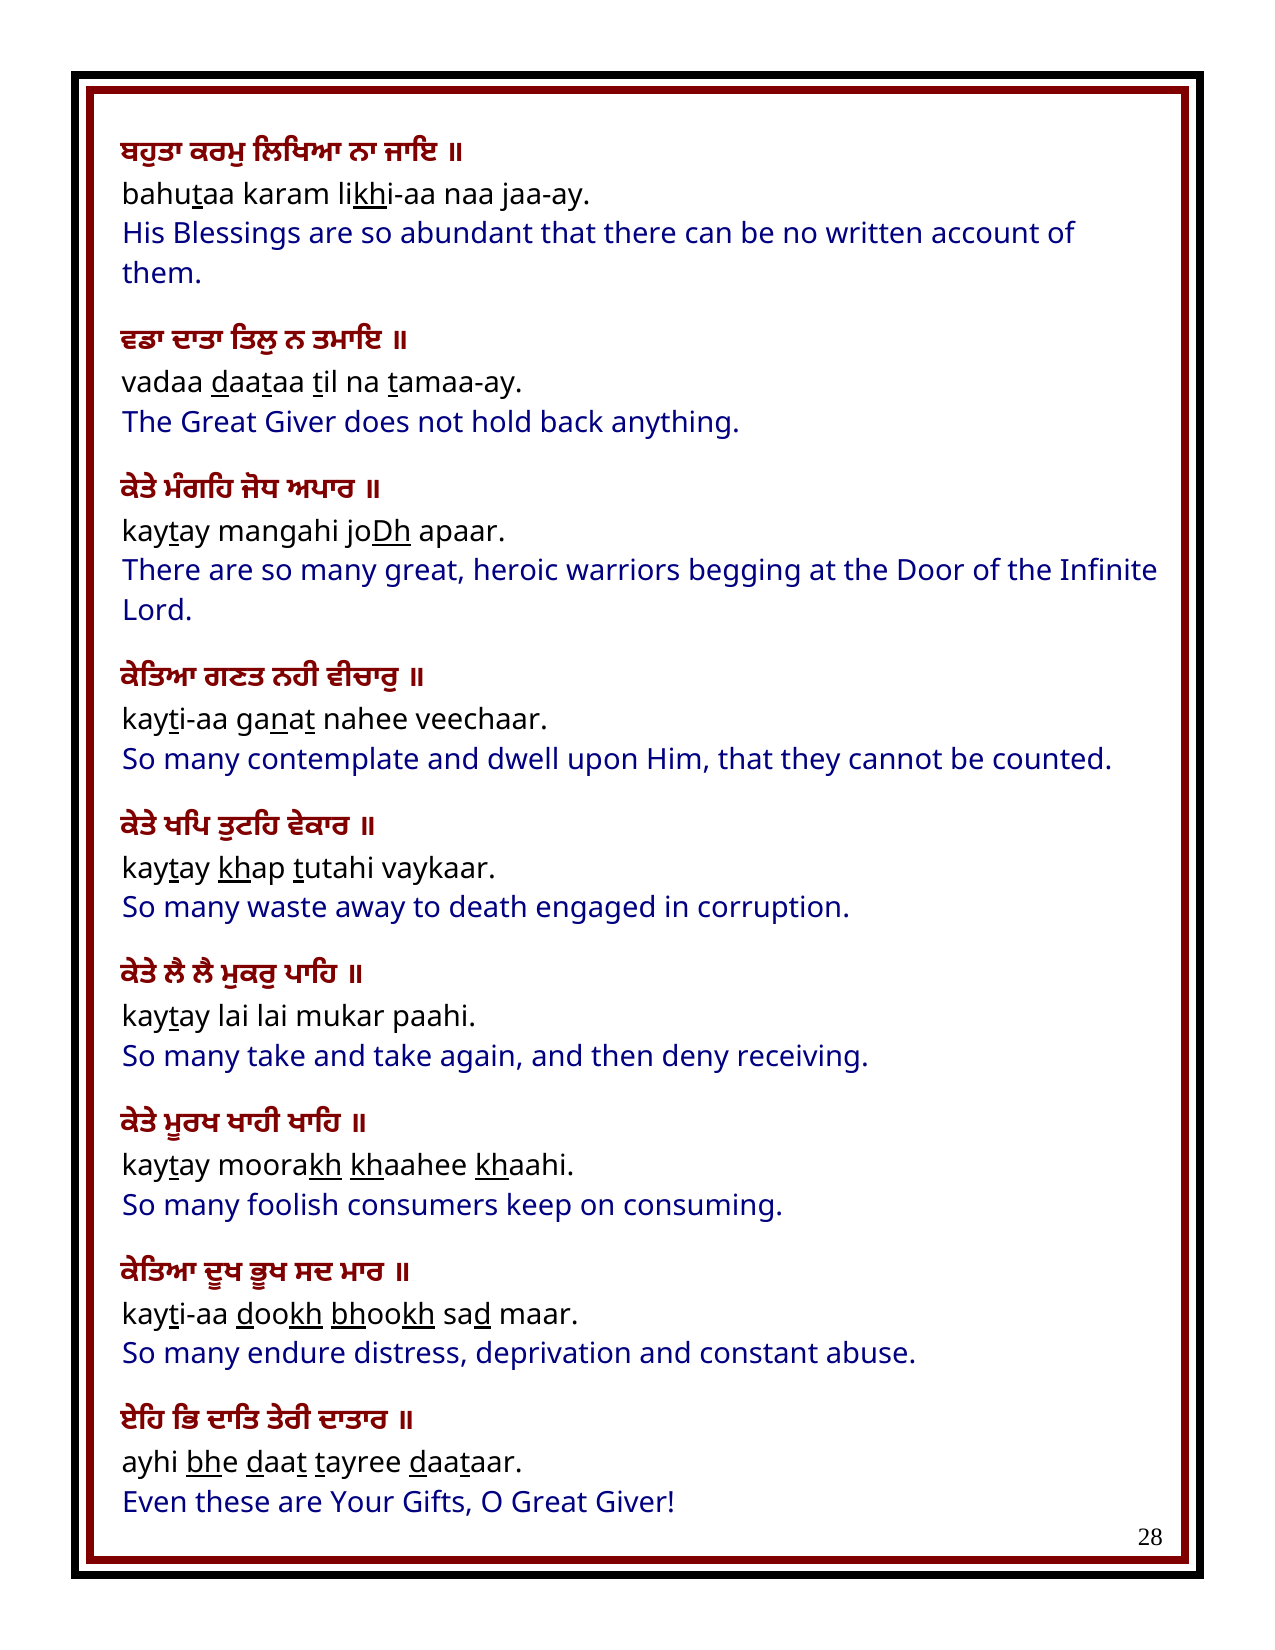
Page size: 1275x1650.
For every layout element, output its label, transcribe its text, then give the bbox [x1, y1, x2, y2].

text kaytay lai lai mukar paahi. [121, 996, 1162, 1035]
text bahutaa karam likhi-aa naa jaa-ay. [121, 173, 1162, 213]
text ਕੇਤੇ ਮੰਗਹਿ ਜੋਧ ਅਪਾਰ ॥ [112, 472, 1162, 510]
text His Blessings are so abundant that there can be no written account of them. [122, 213, 1162, 292]
text vadaa daataa til na tamaa-ay. [121, 361, 1162, 401]
text kaytay khap tutahi vaykaar. [121, 847, 1162, 887]
text ਵਡਾ ਦਾਤਾ ਤਿਲੁ ਨ ਤਮਾਇ ॥ [112, 323, 1162, 361]
text kaytay mangahi joDh apaar. [121, 510, 1162, 550]
text Even these are Your Gifts, O Great Giver! [122, 1481, 1162, 1521]
text ਏਹਿ ਭਿ ਦਾਤਿ ਤੇਰੀ ਦਾਤਾਰ ॥ [112, 1403, 1162, 1442]
text So many contemplate and dwell upon Him, that they cannot be counted. [122, 738, 1162, 778]
text kaytay moorakh khaahee khaahi. [121, 1144, 1162, 1184]
text ਕੇਤੇ ਲੈ ਲੈ ਮੁਕਰੁ ਪਾਹਿ ॥ [112, 958, 1162, 996]
text ਕੇਤਿਆ ਦੂਖ ਭੂਖ ਸਦ ਮਾਰ ॥ [112, 1255, 1162, 1293]
text kayti-aa dookh bhookh sad maar. [121, 1293, 1162, 1333]
text ਬਹੁਤਾ ਕਰਮੁ ਲਿਖਿਆ ਨਾ ਜਾਇ ॥ [112, 135, 1162, 173]
text ayhi bhe daat tayree daataar. [121, 1442, 1162, 1481]
text kayti-aa ganat nahee veechaar. [121, 698, 1162, 738]
text ਕੇਤਿਆ ਗਣਤ ਨਹੀ ਵੀਚਾਰੁ ॥ [112, 660, 1162, 698]
text So many take and take again, and then deny receiving. [122, 1035, 1162, 1075]
text So many endure distress, deprivation and constant abuse. [122, 1333, 1162, 1372]
text ਕੇਤੇ ਮੂਰਖ ਖਾਹੀ ਖਾਹਿ ॥ [112, 1106, 1162, 1144]
text So many waste away to death engaged in corruption. [122, 887, 1162, 926]
text So many foolish consumers keep on consuming. [122, 1184, 1162, 1224]
text There are so many great, heroic warriors begging at the Door of the Infinite Lord. [122, 550, 1162, 629]
text The Great Giver does not hold back anything. [122, 401, 1162, 441]
text ਕੇਤੇ ਖਪਿ ਤੁਟਹਿ ਵੇਕਾਰ ॥ [112, 809, 1162, 847]
